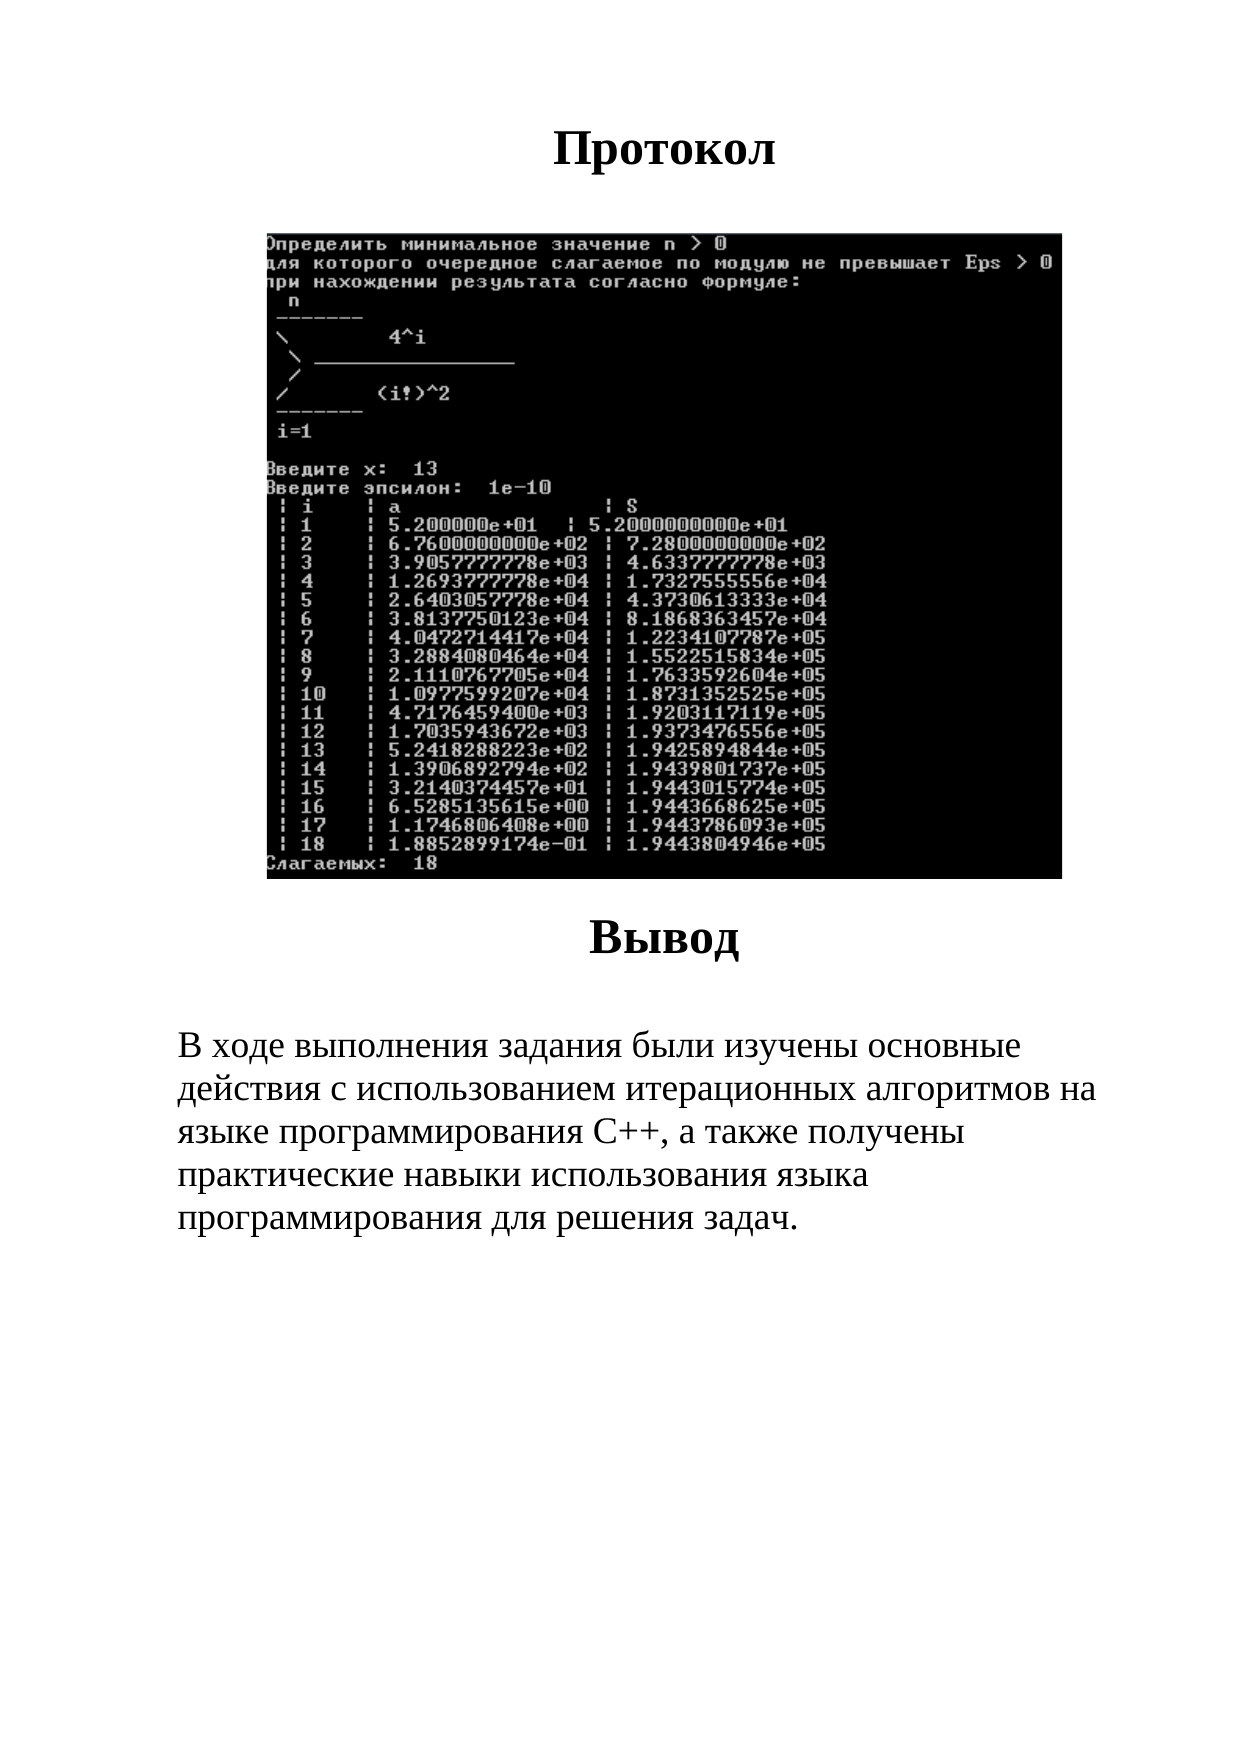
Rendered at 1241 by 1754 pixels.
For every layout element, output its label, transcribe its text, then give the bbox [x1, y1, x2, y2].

text Протокол [177, 118, 1152, 176]
text В ходе выполнения задания были изучены основные действия с использованием итерационных алгоритмов на языке программирования С++, а также получены практические навыки использования языка программирования для решения задач. [177, 1022, 1152, 1238]
text Вывод [177, 907, 1152, 965]
picture [266, 233, 1063, 879]
